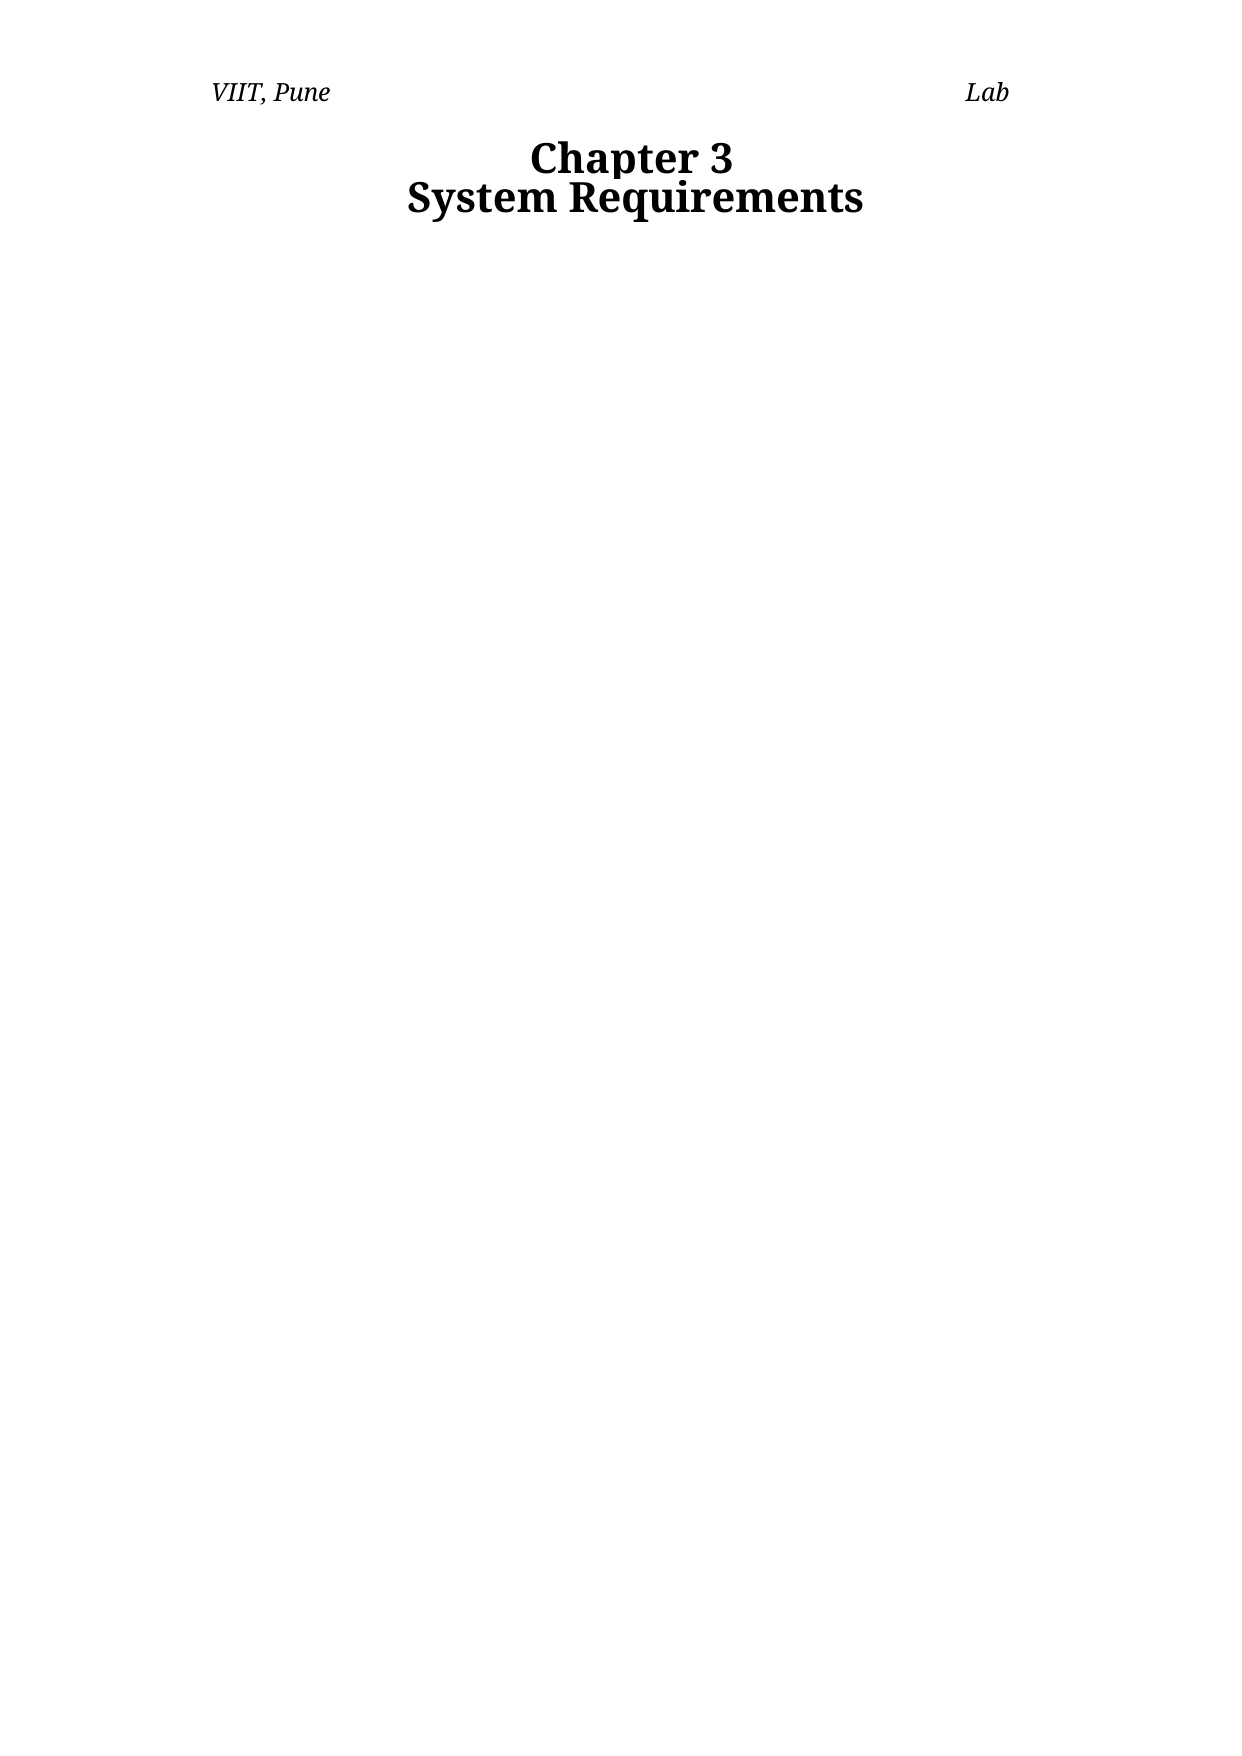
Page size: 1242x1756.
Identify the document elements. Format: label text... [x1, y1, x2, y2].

text System Requirements [171, 175, 1100, 222]
